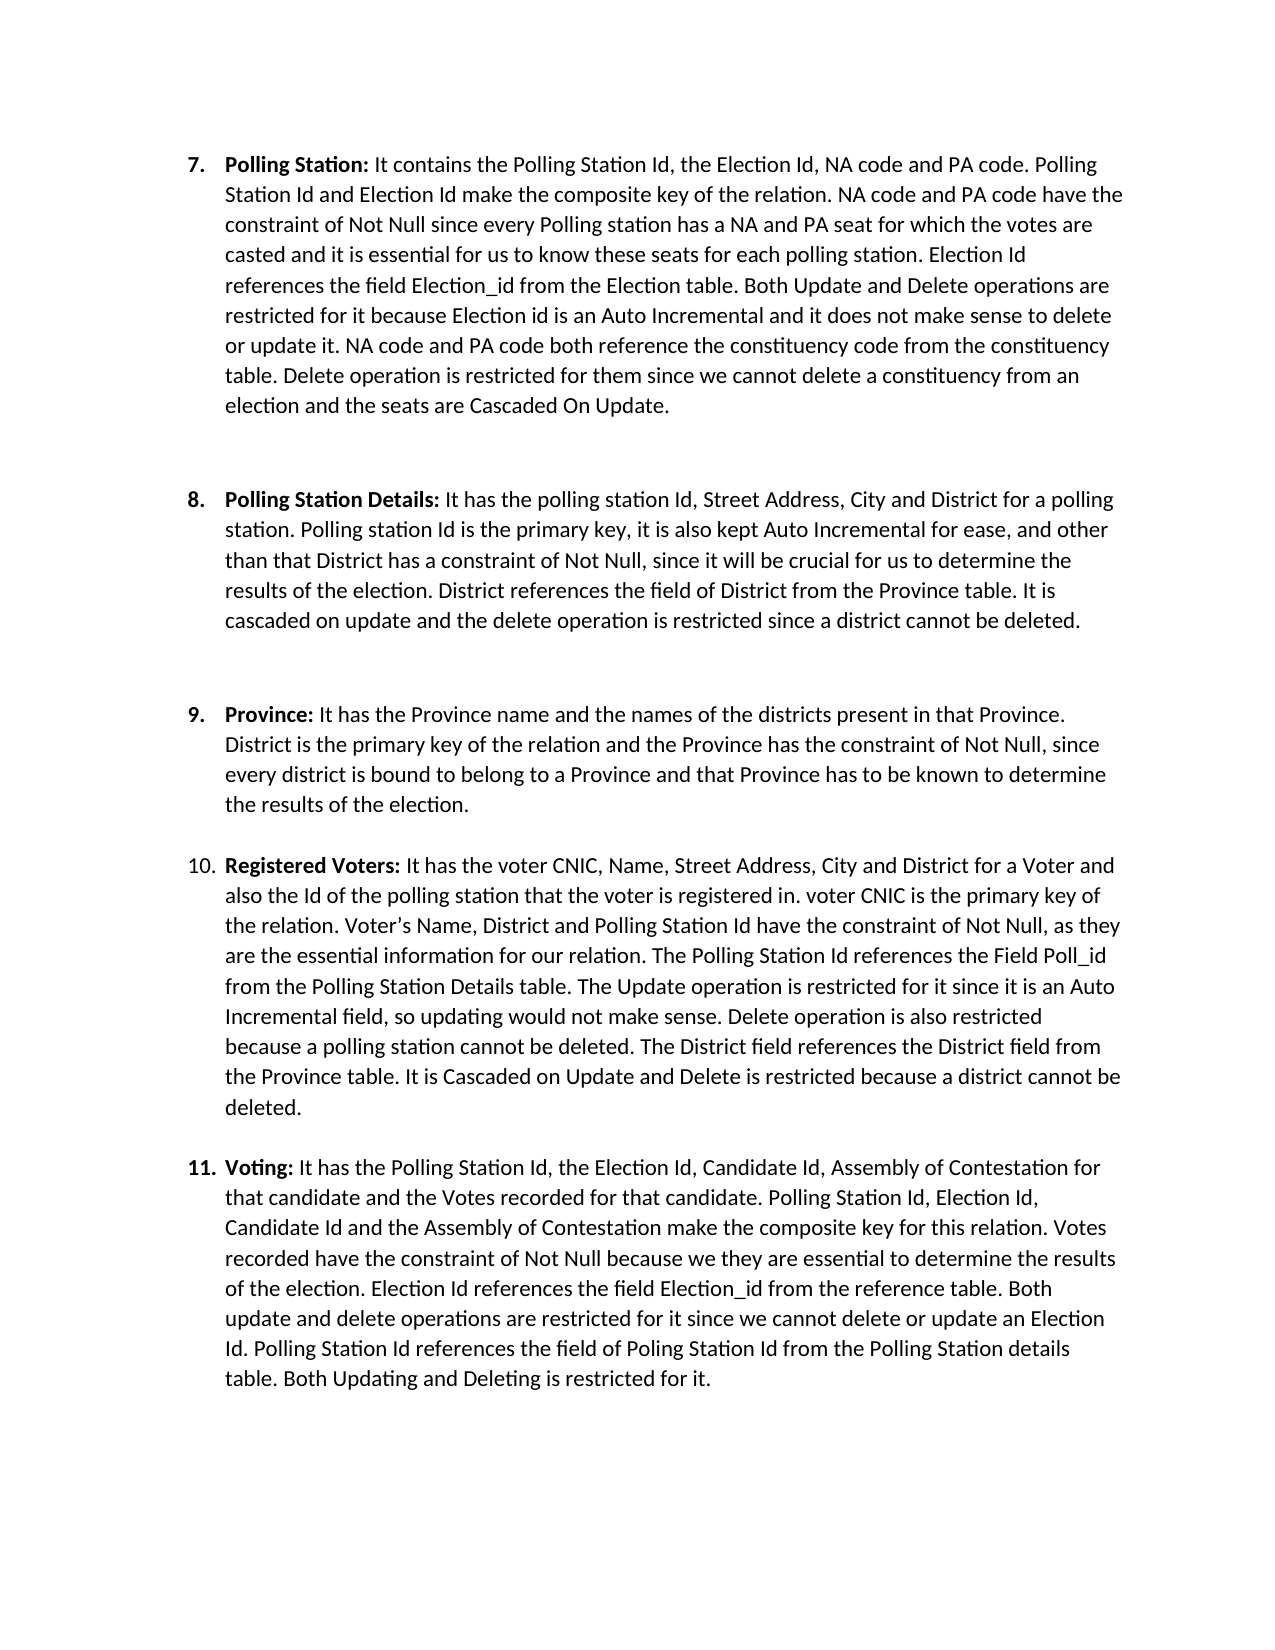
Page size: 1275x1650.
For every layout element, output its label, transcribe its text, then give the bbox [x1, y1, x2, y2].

list Registered Voters: It has the voter CNIC, Name, Street Address, City and District for a Voter and also the Id of the polling station that the voter is registered in. voter CNIC is the primary key of the relation. Voter’s Name, District and Polling Station Id have the constraint of Not Null, as they are the essential information for our relation. The Polling Station Id references the Field Poll_id from the Polling Station Details table. The Update operation is restricted for it since it is an Auto Incremental field, so updating would not make sense. Delete operation is also restricted because a polling station cannot be deleted. The District field references the District field from the Province table. It is Cascaded on Update and Delete is restricted because a district cannot be deleted. [187, 851, 1125, 1121]
list Voting: It has the Polling Station Id, the Election Id, Candidate Id, Assembly of Contestation for that candidate and the Votes recorded for that candidate. Polling Station Id, Election Id, Candidate Id and the Assembly of Contestation make the composite key for this relation. Votes recorded have the constraint of Not Null because we they are essential to determine the results of the election. Election Id references the field Election_id from the reference table. Both update and delete operations are restricted for it since we cannot delete or update an Election Id. Polling Station Id references the field of Poling Station Id from the Polling Station details table. Both Updating and Deleting is restricted for it. [187, 1153, 1125, 1393]
list Province: It has the Province name and the names of the districts present in that Province. District is the primary key of the relation and the Province has the constraint of Not Null, since every district is bound to belong to a Province and that Province has to be known to determine the results of the election. [187, 700, 1125, 819]
list Polling Station: It contains the Polling Station Id, the Election Id, NA code and PA code. Polling Station Id and Election Id make the composite key of the relation. NA code and PA code have the constraint of Not Null since every Polling station has a NA and PA seat for which the votes are casted and it is essential for us to know these seats for each polling station. Election Id references the field Election_id from the Election table. Both Update and Delete operations are restricted for it because Election id is an Auto Incremental and it does not make sense to delete or update it. NA code and PA code both reference the constituency code from the constituency table. Delete operation is restricted for them since we cannot delete a constituency from an election and the seats are Cascaded On Update. [187, 150, 1125, 420]
list Polling Station Details: It has the polling station Id, Street Address, City and District for a polling station. Polling station Id is the primary key, it is also kept Auto Incremental for ease, and other than that District has a constraint of Not Null, since it will be crucial for us to determine the results of the election. District references the field of District from the Province table. It is cascaded on update and the delete operation is restricted since a district cannot be deleted. [187, 485, 1125, 634]
